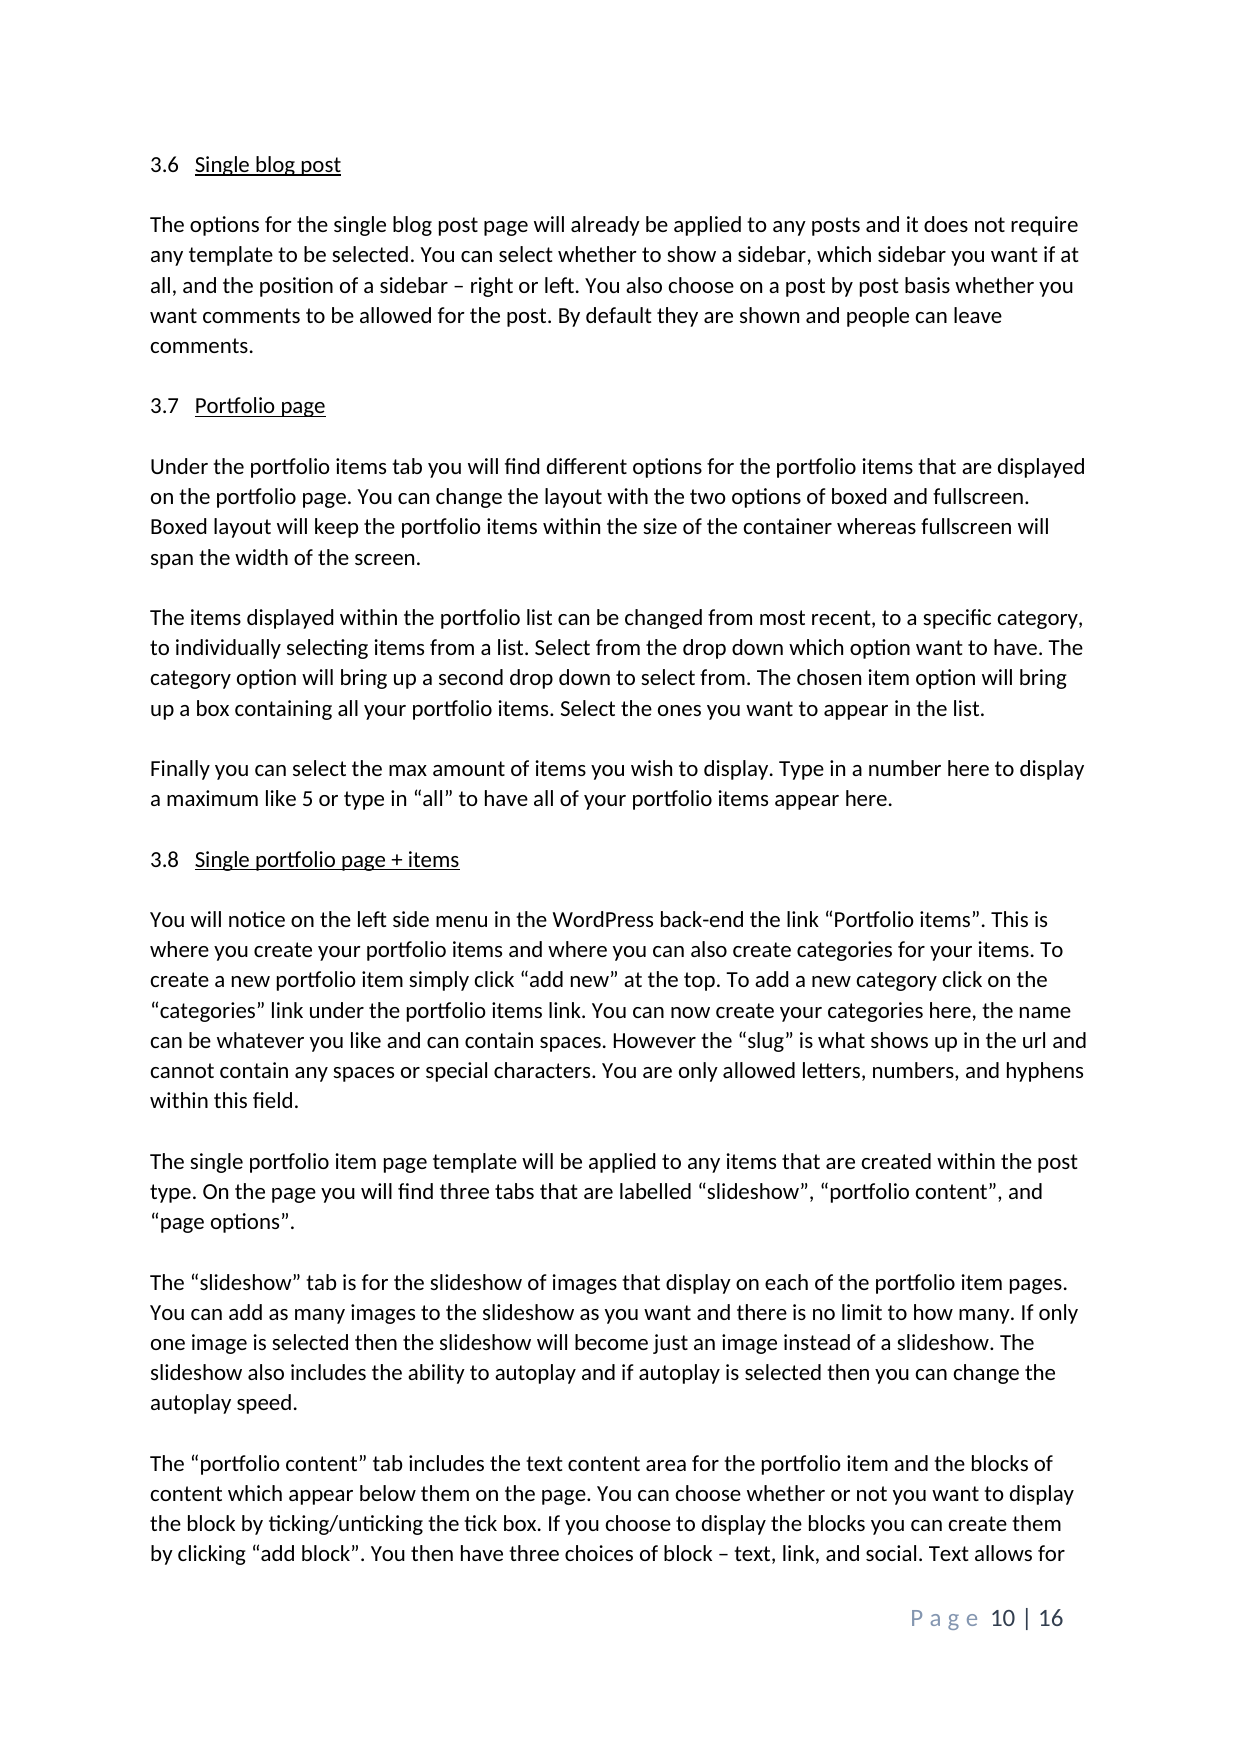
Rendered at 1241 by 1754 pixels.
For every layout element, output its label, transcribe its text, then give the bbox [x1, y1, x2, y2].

text The options for the single blog post page will already be applied to any posts and it does not require any template to be selected. You can select whether to show a sidebar, which sidebar you want if at all, and the position of a sidebar – right or left. You also choose on a post by post basis whether you want comments to be allowed for the post. By default they are shown and people can leave comments. [150, 210, 1090, 359]
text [150, 1449, 1090, 1568]
subtitle 3.7 Portfolio page [150, 392, 1090, 420]
text Finally you can select the max amount of items you wish to display. Type in a number here to display a maximum like 5 or type in “all” to have all of your portfolio items appear here. [150, 754, 1090, 812]
text The single portfolio item page template will be applied to any items that are created within the post type. On the page you will find three tabs that are labelled “slideshow”, “portfolio content”, and “page options”. [150, 1147, 1090, 1235]
text The “slideshow” tab is for the slideshow of images that display on each of the portfolio item pages. You can add as many images to the slideshow as you want and there is no limit to how many. If only one image is selected then the slideshow will become just an image instead of a slideshow. The slideshow also includes the ability to autoplay and if autoplay is selected then you can change the autoplay speed. [150, 1268, 1090, 1417]
text Under the portfolio items tab you will find different options for the portfolio items that are displayed on the portfolio page. You can change the layout with the two options of boxed and fullscreen. Boxed layout will keep the portfolio items within the size of the container whereas fullscreen will span the width of the screen. [150, 452, 1090, 571]
text The items displayed within the portfolio list can be changed from most recent, to a specific category, to individually selecting items from a list. Select from the drop down which option want to have. The category option will bring up a second drop down to select from. The chosen item option will bring up a box containing all your portfolio items. Select the ones you want to appear in the list. [150, 603, 1090, 722]
subtitle 3.8 Single portfolio page + items [150, 845, 1090, 873]
subtitle 3.6 Single blog post [150, 150, 1090, 178]
text You will notice on the left side menu in the WordPress back-end the link “Portfolio items”. This is where you create your portfolio items and where you can also create categories for your items. To create a new portfolio item simply click “add new” at the top. To add a new category click on the “categories” link under the portfolio items link. You can now create your categories here, the name can be whatever you like and can contain spaces. However the “slug” is what shows up in the url and cannot contain any spaces or special characters. You are only allowed letters, numbers, and hyphens within this field. [150, 905, 1090, 1114]
